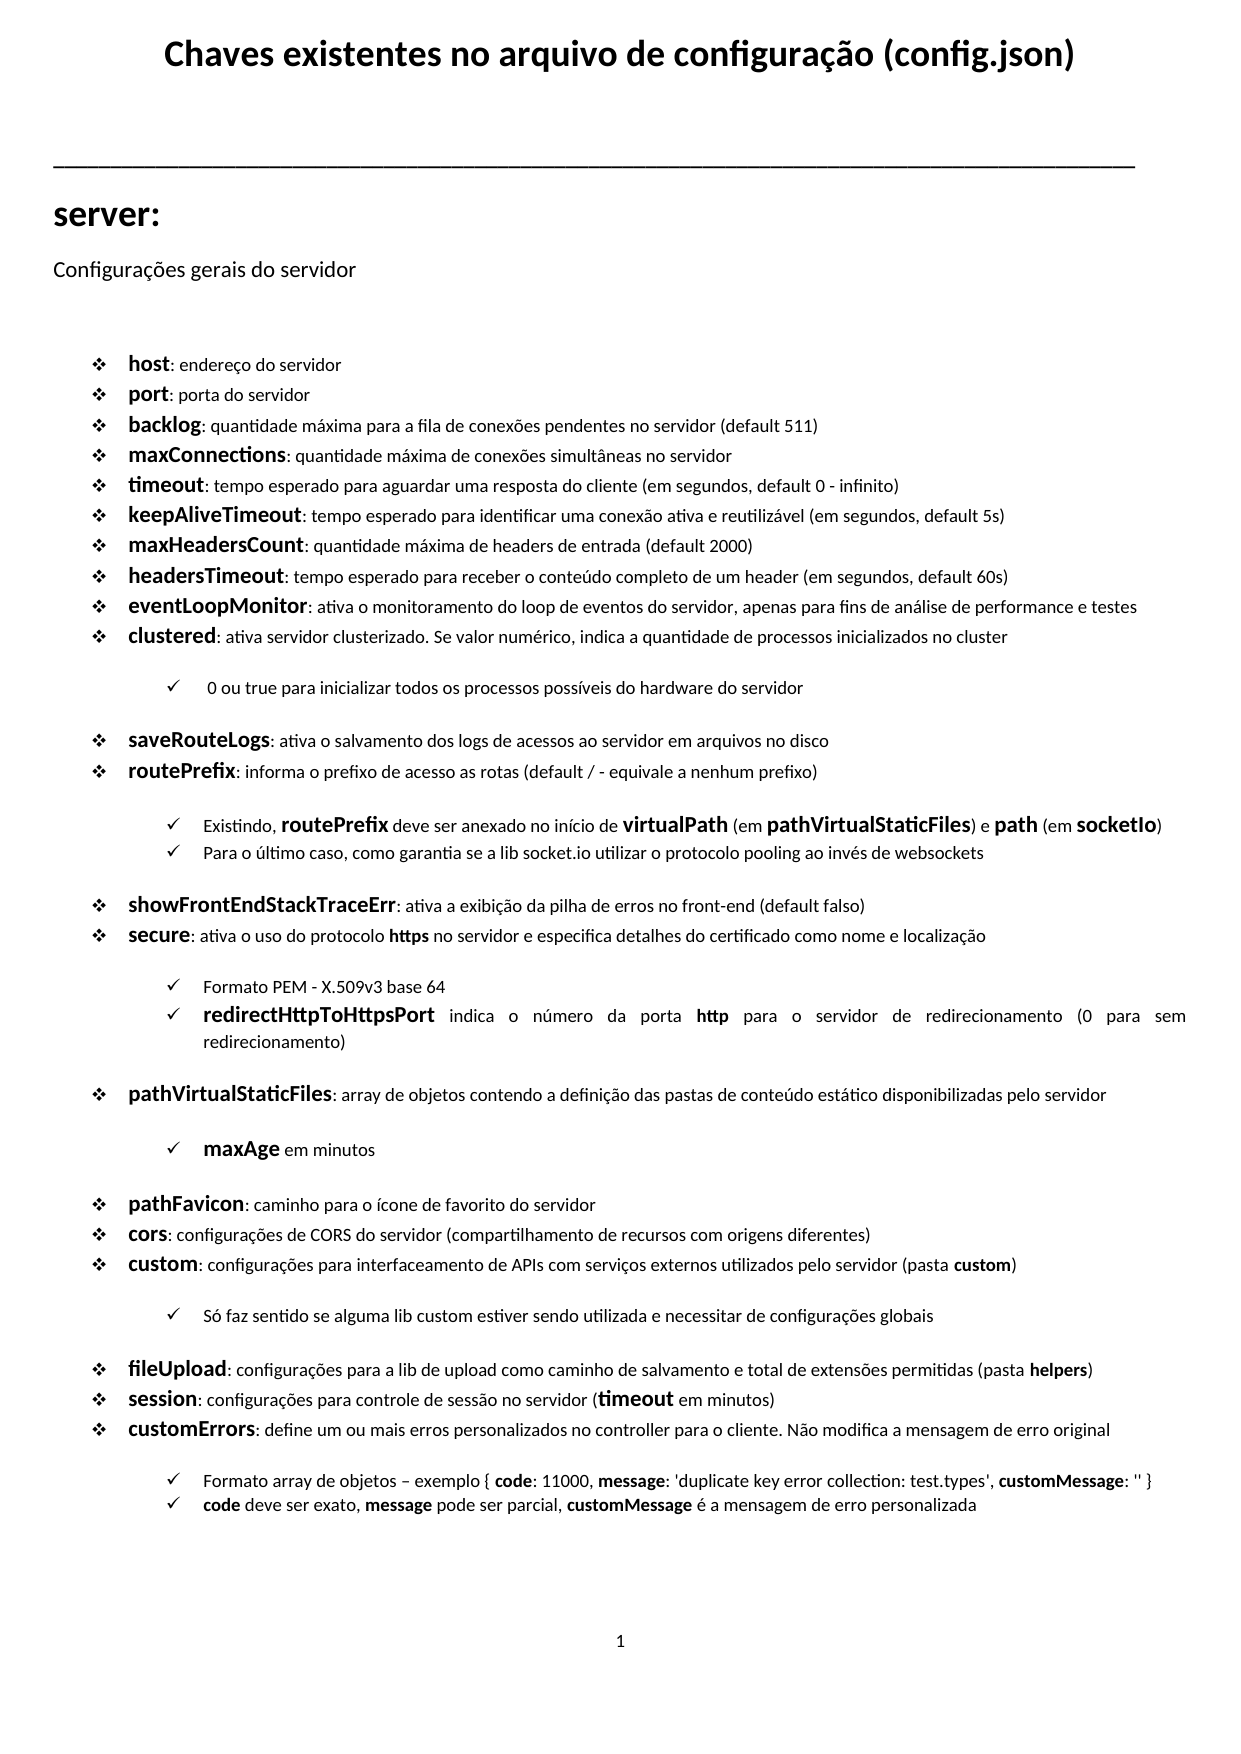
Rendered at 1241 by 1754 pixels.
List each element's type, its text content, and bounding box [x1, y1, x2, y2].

list saveRouteLogs: ativa o salvamento dos logs de acessos ao servidor em arquivos no disco [91, 726, 1187, 753]
list eventLoopMonitor: ativa o monitoramento do loop de eventos do servidor, apenas para fins de análise de performance e testes [91, 591, 1187, 619]
list routePrefix: informa o prefixo de acesso as rotas (default / - equivale a nenhum prefixo) [91, 756, 1187, 784]
list session: configurações para controle de sessão no servidor (timeout em minutos) [91, 1384, 1187, 1412]
list code deve ser exato, message pode ser parcial, customMessage é a mensagem de erro personalizada [166, 1494, 1187, 1517]
list redirectHttpToHttpsPort indica o número da porta http para o servidor de redirecionamento (0 para sem redirecionamento) [166, 1000, 1187, 1053]
text server: [53, 189, 1187, 235]
list pathFavicon: caminho para o ícone de favorito do servidor [91, 1189, 1187, 1217]
list customErrors: define um ou mais erros personalizados no controller para o cliente. Não modifica a mensagem de erro original [91, 1414, 1187, 1442]
list Só faz sentido se alguma lib custom estiver sendo utilizada e necessitar de configurações globais [166, 1304, 1187, 1327]
list 0 ou true para inicializar todos os processos possíveis do hardware do servidor [166, 676, 1187, 699]
text Configurações gerais do servidor [53, 256, 1187, 284]
list pathVirtualStaticFiles: array de objetos contendo a definição das pastas de conteúdo estático disponibilizadas pelo servidor [91, 1079, 1187, 1107]
text _______________________________________________________________________________________________ [53, 143, 1187, 171]
list custom: configurações para interfaceamento de APIs com serviços externos utilizados pelo servidor (pasta custom) [91, 1249, 1187, 1277]
list Formato array de objetos – exemplo { code: 11000, message: 'duplicate key error collection: test.types', customMessage: '' } [166, 1469, 1187, 1492]
list maxConnections: quantidade máxima de conexões simultâneas no servidor [91, 440, 1187, 468]
list cors: configurações de CORS do servidor (compartilhamento de recursos com origens diferentes) [91, 1219, 1187, 1247]
list port: porta do servidor [91, 379, 1187, 408]
list host: endereço do servidor [91, 349, 1187, 377]
list Formato PEM - X.509v3 base 64 [166, 975, 1187, 998]
list headersTimeout: tempo esperado para receber o conteúdo completo de um header (em segundos, default 60s) [91, 561, 1187, 589]
list keepAliveTimeout: tempo esperado para identificar uma conexão ativa e reutilizável (em segundos, default 5s) [91, 500, 1187, 528]
list Para o último caso, como garantia se a lib socket.io utilizar o protocolo pooling ao invés de websockets [166, 841, 1187, 864]
list maxHeadersCount: quantidade máxima de headers de entrada (default 2000) [91, 531, 1187, 559]
text Chaves existentes no arquivo de configuração (config.json) [53, 29, 1187, 75]
list backlog: quantidade máxima para a fila de conexões pendentes no servidor (default 511) [91, 410, 1187, 438]
list secure: ativa o uso do protocolo https no servidor e especifica detalhes do certificado como nome e localização [91, 920, 1187, 948]
list showFrontEndStackTraceErr: ativa a exibição da pilha de erros no front-end (default falso) [91, 890, 1187, 918]
list maxAge em minutos [166, 1134, 1187, 1162]
list timeout: tempo esperado para aguardar uma resposta do cliente (em segundos, default 0 - infinito) [91, 470, 1187, 498]
list Existindo, routePrefix deve ser anexado no início de virtualPath (em pathVirtualStaticFiles) e path (em socketIo) [166, 811, 1187, 839]
list fileUpload: configurações para a lib de upload como caminho de salvamento e total de extensões permitidas (pasta helpers) [91, 1354, 1187, 1382]
list clustered: ativa servidor clusterizado. Se valor numérico, indica a quantidade de processos inicializados no cluster [91, 621, 1187, 649]
